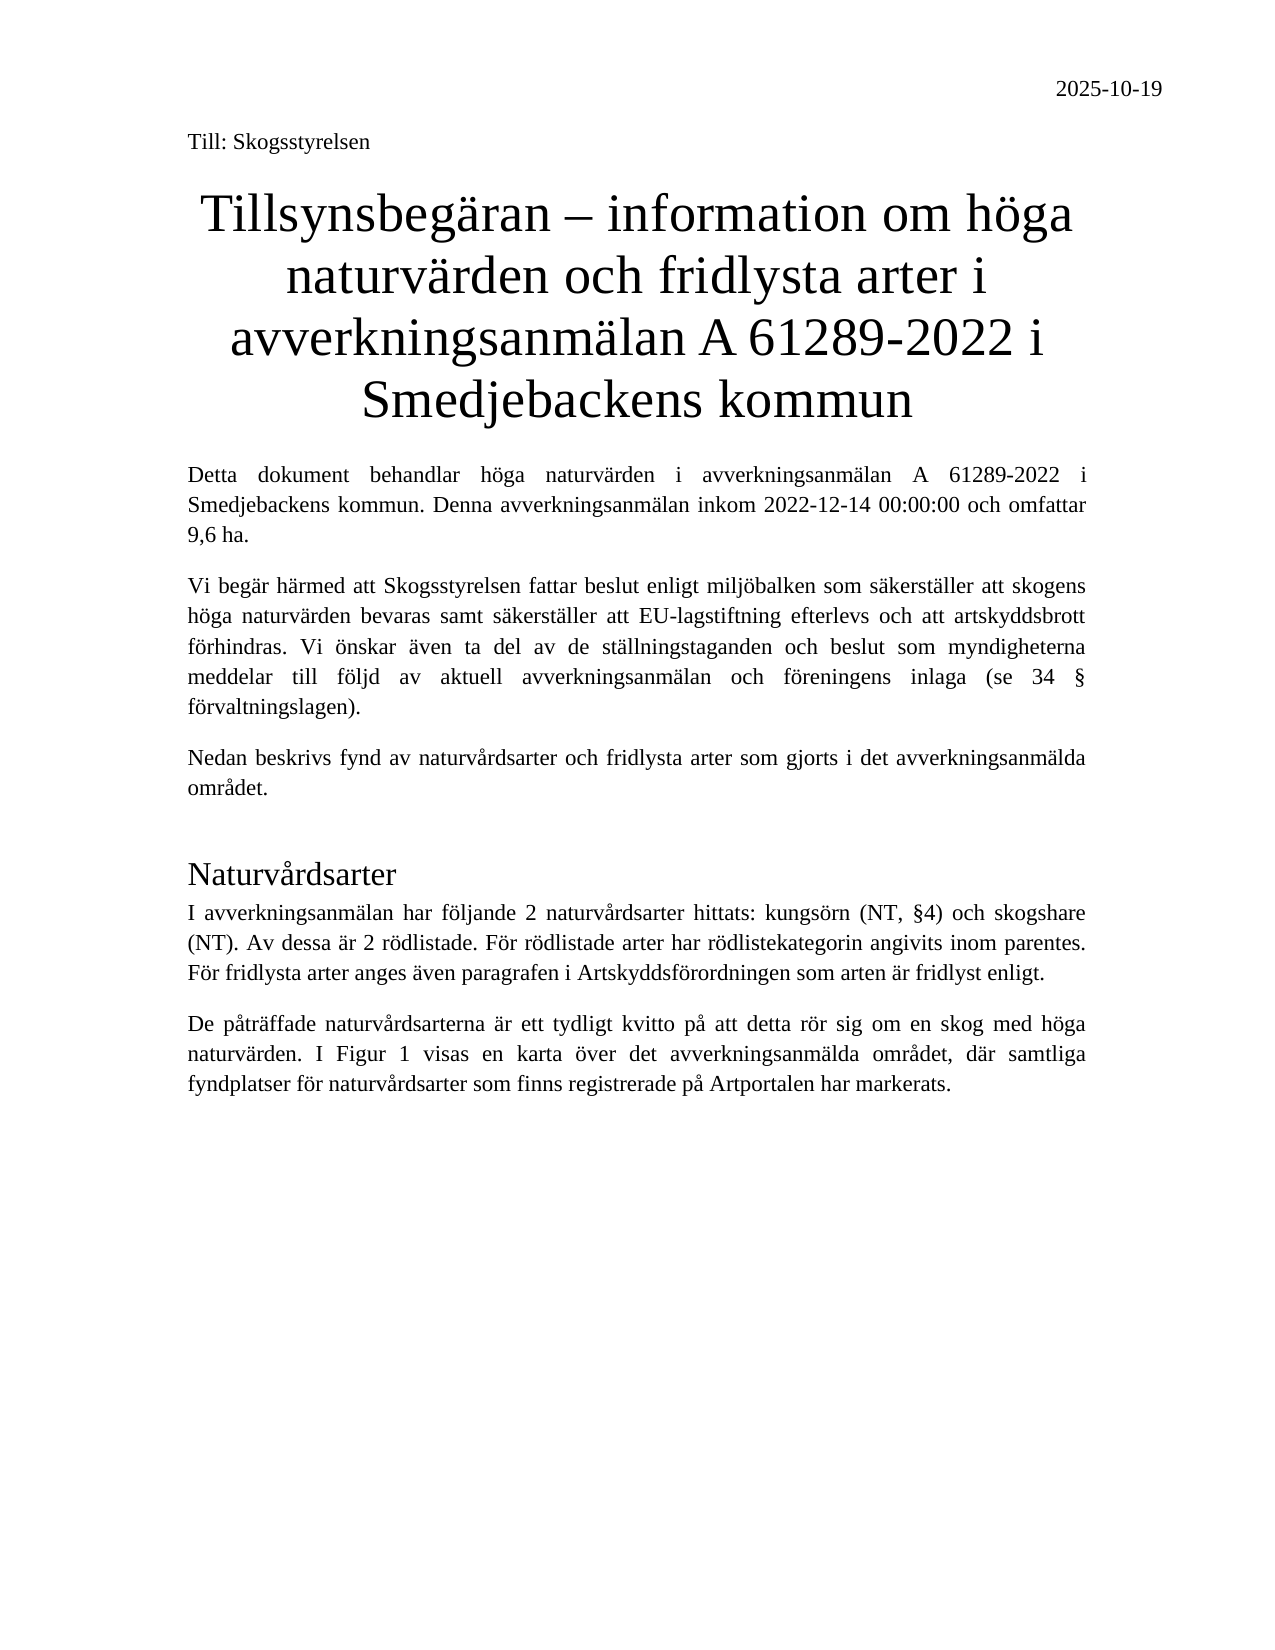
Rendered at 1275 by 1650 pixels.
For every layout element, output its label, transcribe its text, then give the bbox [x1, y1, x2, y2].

text Detta dokument behandlar höga naturvärden i avverkningsanmälan A 61289-2022 i Smedjebackens kommun. Denna avverkningsanmälan inkom 2022-12-14 00:00:00 och omfattar 9,6 ha. [187, 461, 1087, 548]
text Vi begär härmed att Skogsstyrelsen fattar beslut enligt miljöbalken som säkerställer att skogens höga naturvärden bevaras samt säkerställer att EU-lagstiftning efterlevs och att artskyddsbrott förhindras. Vi önskar även ta del av de ställningstaganden och beslut som myndigheterna meddelar till följd av aktuell avverkningsanmälan och föreningens inlaga (se 34 § förvaltningslagen). [187, 572, 1087, 719]
title Tillsynsbegäran – information om höga naturvärden och fridlysta arter i avverkningsanmälan A 61289-2022 i Smedjebackens kommun [187, 180, 1087, 429]
text Nedan beskrivs fynd av naturvårdsarter och fridlysta arter som gjorts i det avverkningsanmälda området. [187, 744, 1087, 801]
text De påträffade naturvårdsarterna är ett tydligt kvitto på att detta rör sig om en skog med höga naturvärden. I Figur 1 visas en karta över det avverkningsanmälda området, där samtliga fyndplatser för naturvårdsarter som finns registrerade på Artportalen har markerats. [187, 1010, 1087, 1097]
text I avverkningsanmälan har följande 2 naturvårdsarter hittats: kungsörn (NT, §4) och skogshare (NT). Av dessa är 2 rödlistade. För rödlistade arter har rödlistekategorin angivits inom parentes. För fridlysta arter anges även paragrafen i Artskyddsförordningen som arten är fridlyst enligt. [187, 899, 1087, 985]
subtitle Naturvårdsarter [187, 854, 1087, 893]
